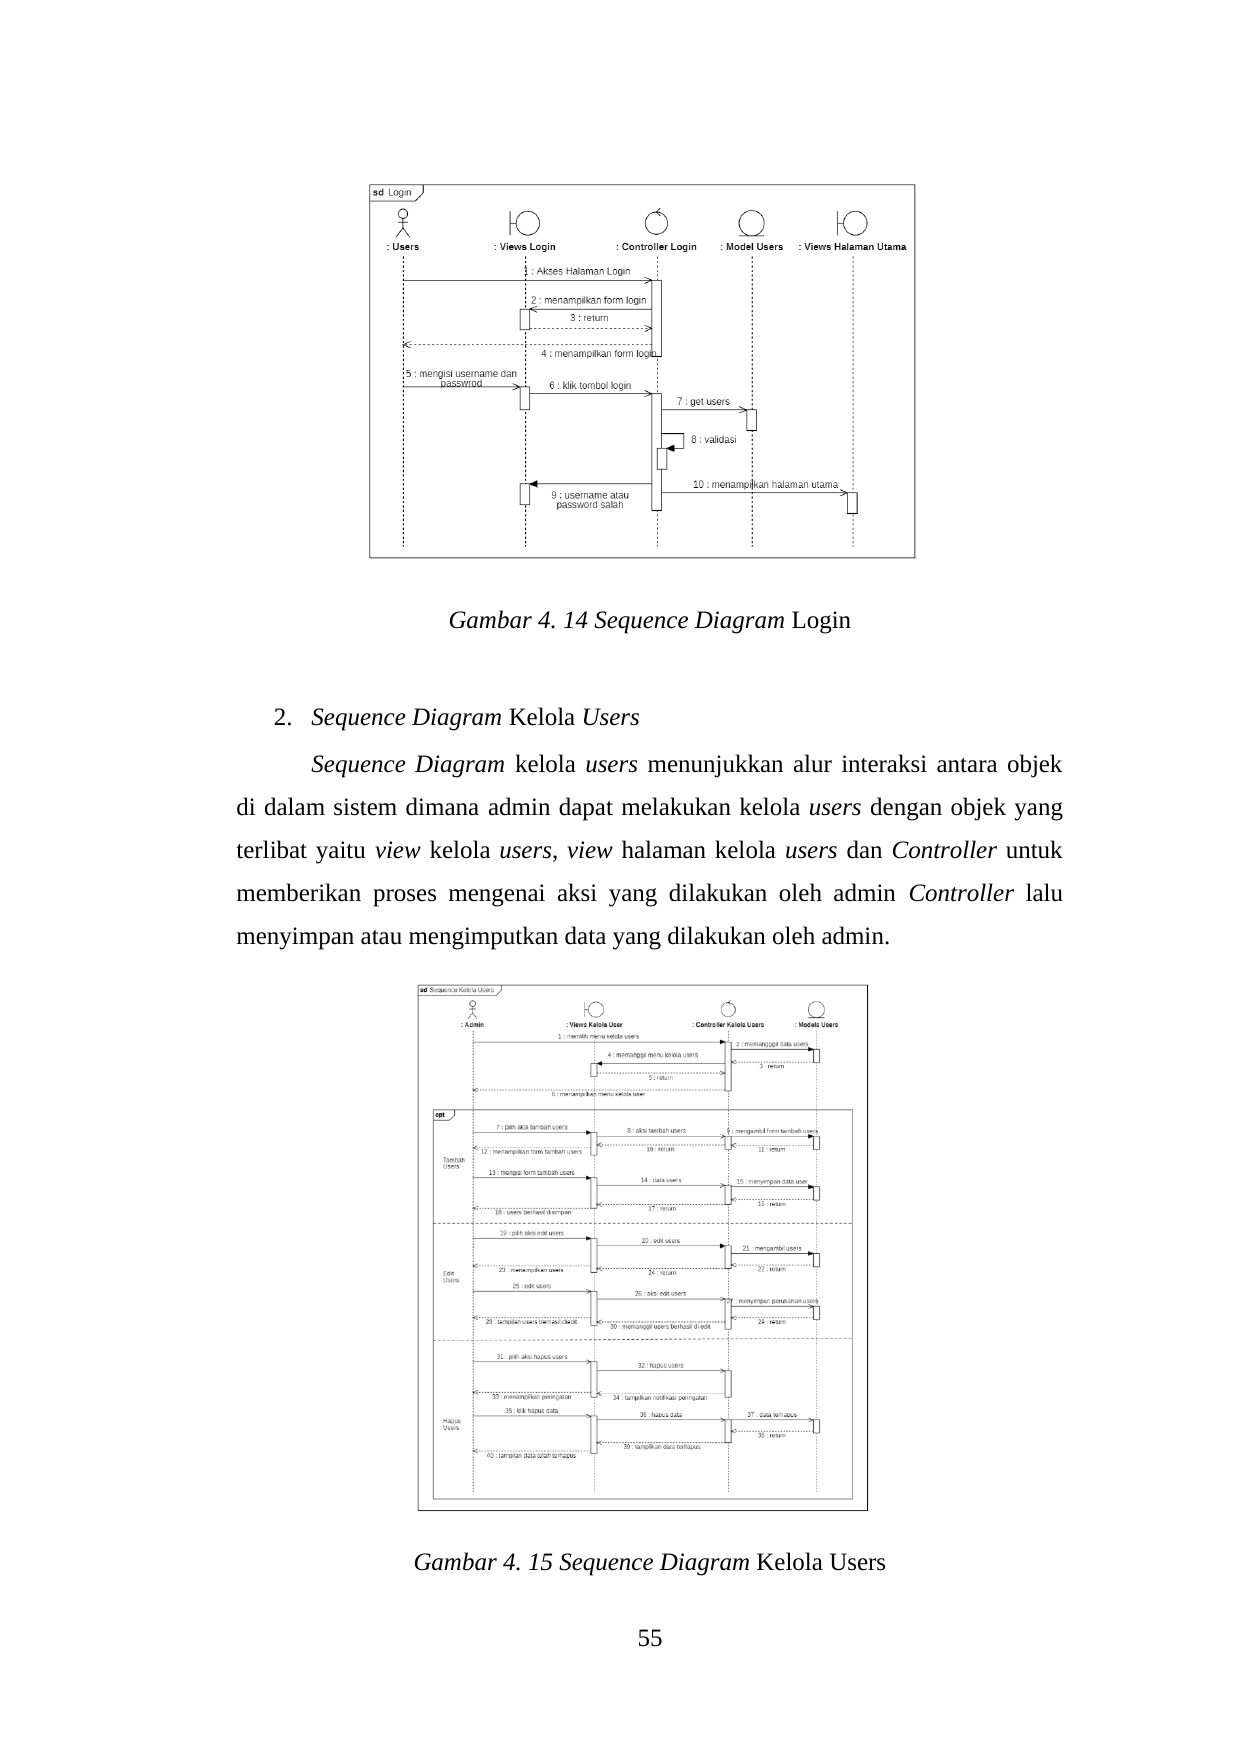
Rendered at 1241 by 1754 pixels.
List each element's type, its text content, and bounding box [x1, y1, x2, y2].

text Sequence Diagram kelola users menunjukkan alur interaksi antara objek di dalam sistem dimana admin dapat melakukan kelola users dengan objek yang terlibat yaitu view kelola users, view halaman kelola users dan Controller untuk memberikan proses mengenai aksi yang dilakukan oleh admin Controller lalu menyimpan atau mengimputkan data yang dilakukan oleh admin. [236, 749, 1063, 950]
text Gambar 4. 15 Sequence Diagram Kelola Users [236, 1547, 1063, 1576]
text Gambar 4. 14 Sequence Diagram Login [236, 605, 1063, 634]
picture [356, 177, 944, 587]
picture [413, 981, 886, 1529]
list Sequence Diagram Kelola Users [274, 702, 1063, 730]
